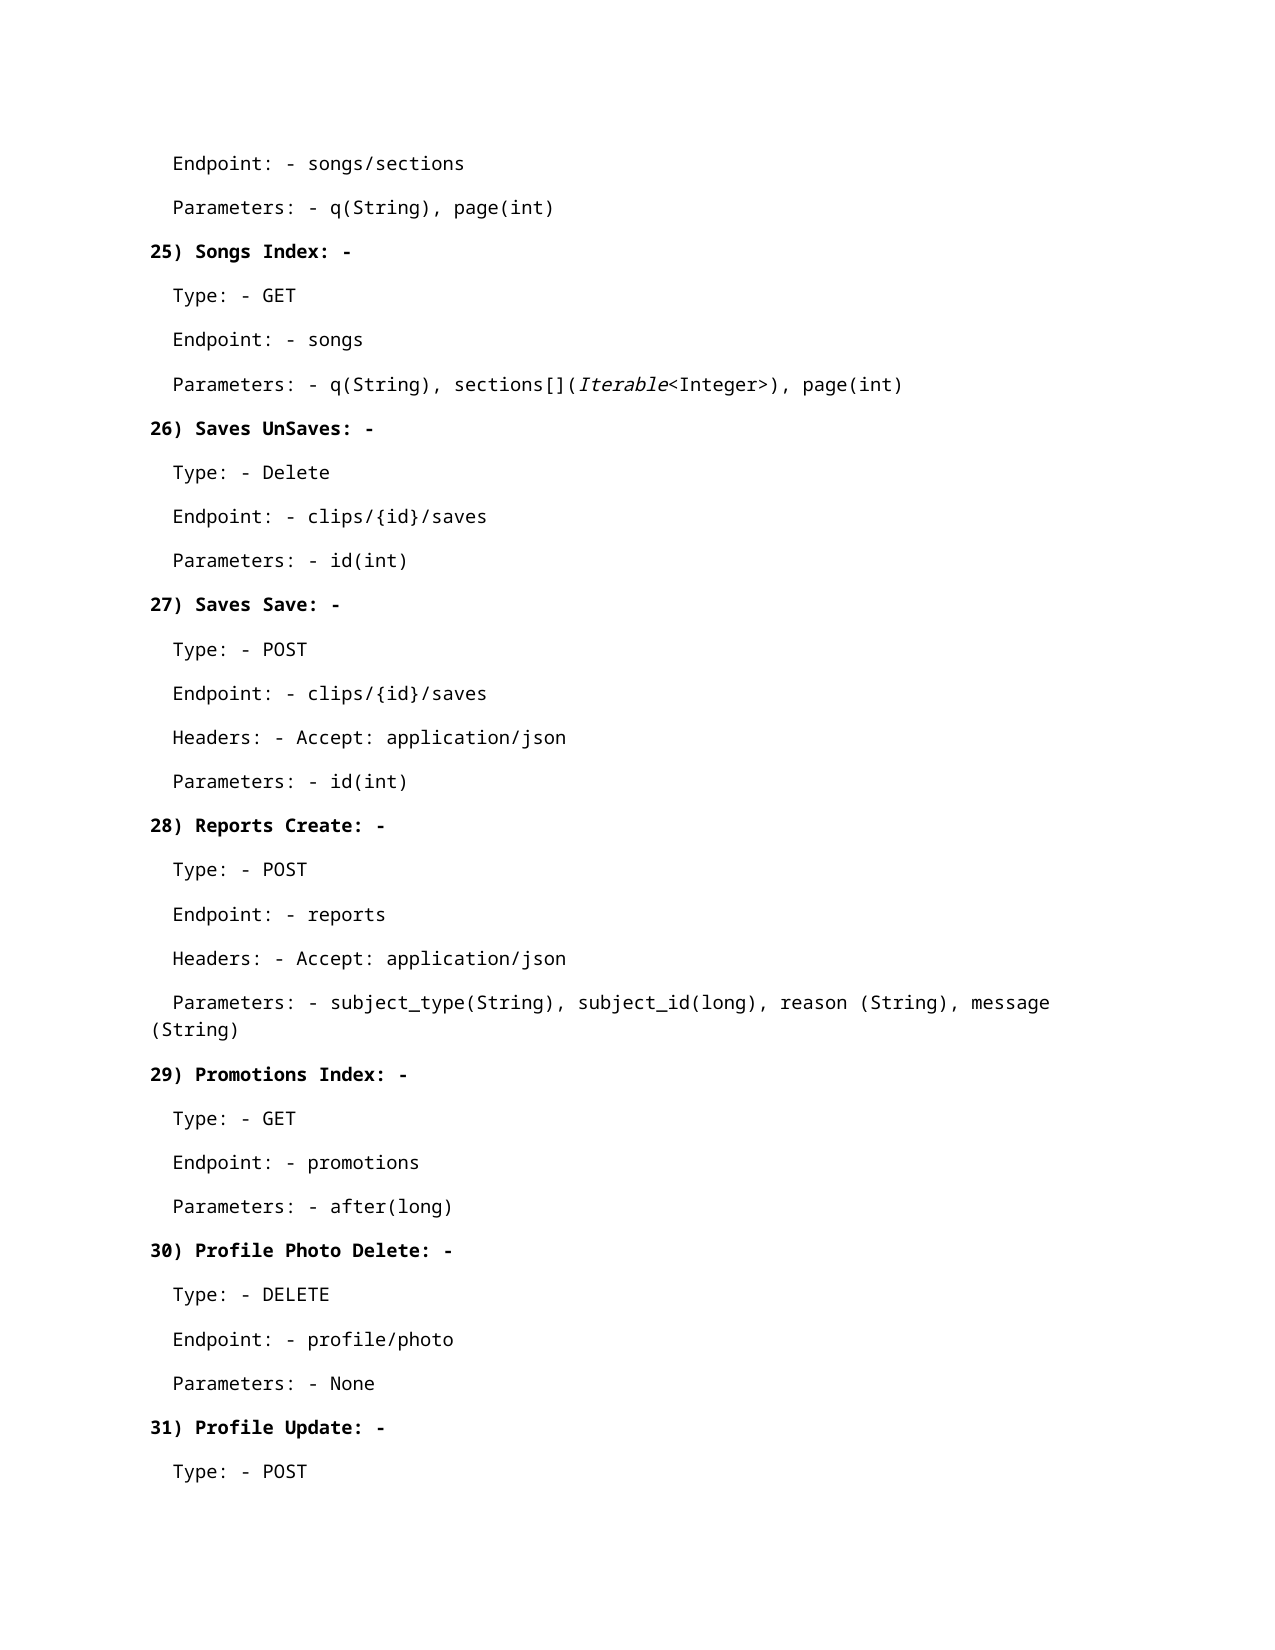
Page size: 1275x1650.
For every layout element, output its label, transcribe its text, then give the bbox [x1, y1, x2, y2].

text Endpoint: - songs [150, 327, 1125, 352]
text Headers: - Accept: application/json [150, 945, 1125, 971]
text 28) Reports Create: - [150, 812, 1125, 838]
text Parameters: - q(String), page(int) [150, 194, 1125, 220]
text Parameters: - subject_type(String), subject_id(long), reason (String), message (String) [150, 989, 1125, 1042]
text Endpoint: - clips/{id}/saves [150, 503, 1125, 529]
text Endpoint: - promotions [150, 1149, 1125, 1175]
text Type: - POST [150, 857, 1125, 882]
text 31) Profile Update: - [150, 1414, 1125, 1440]
text 30) Profile Photo Delete: - [150, 1237, 1125, 1263]
text Parameters: - after(long) [150, 1193, 1125, 1219]
text Type: - DELETE [150, 1282, 1125, 1307]
text 29) Promotions Index: - [150, 1061, 1125, 1086]
text Type: - Delete [150, 459, 1125, 485]
text Endpoint: - reports [150, 901, 1125, 926]
text 25) Songs Index: - [150, 238, 1125, 264]
text Parameters: - id(int) [150, 768, 1125, 794]
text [150, 371, 1125, 396]
text Endpoint: - profile/photo [150, 1326, 1125, 1351]
text Type: - GET [150, 282, 1125, 308]
text Parameters: - id(int) [150, 547, 1125, 573]
text Type: - POST [150, 1458, 1125, 1484]
text Type: - GET [150, 1105, 1125, 1131]
text 27) Saves Save: - [150, 592, 1125, 617]
text Endpoint: - songs/sections [150, 150, 1125, 176]
text Type: - POST [150, 636, 1125, 661]
text Parameters: - None [150, 1370, 1125, 1396]
text Headers: - Accept: application/json [150, 724, 1125, 750]
text Endpoint: - clips/{id}/saves [150, 680, 1125, 706]
text 26) Saves UnSaves: - [150, 415, 1125, 441]
